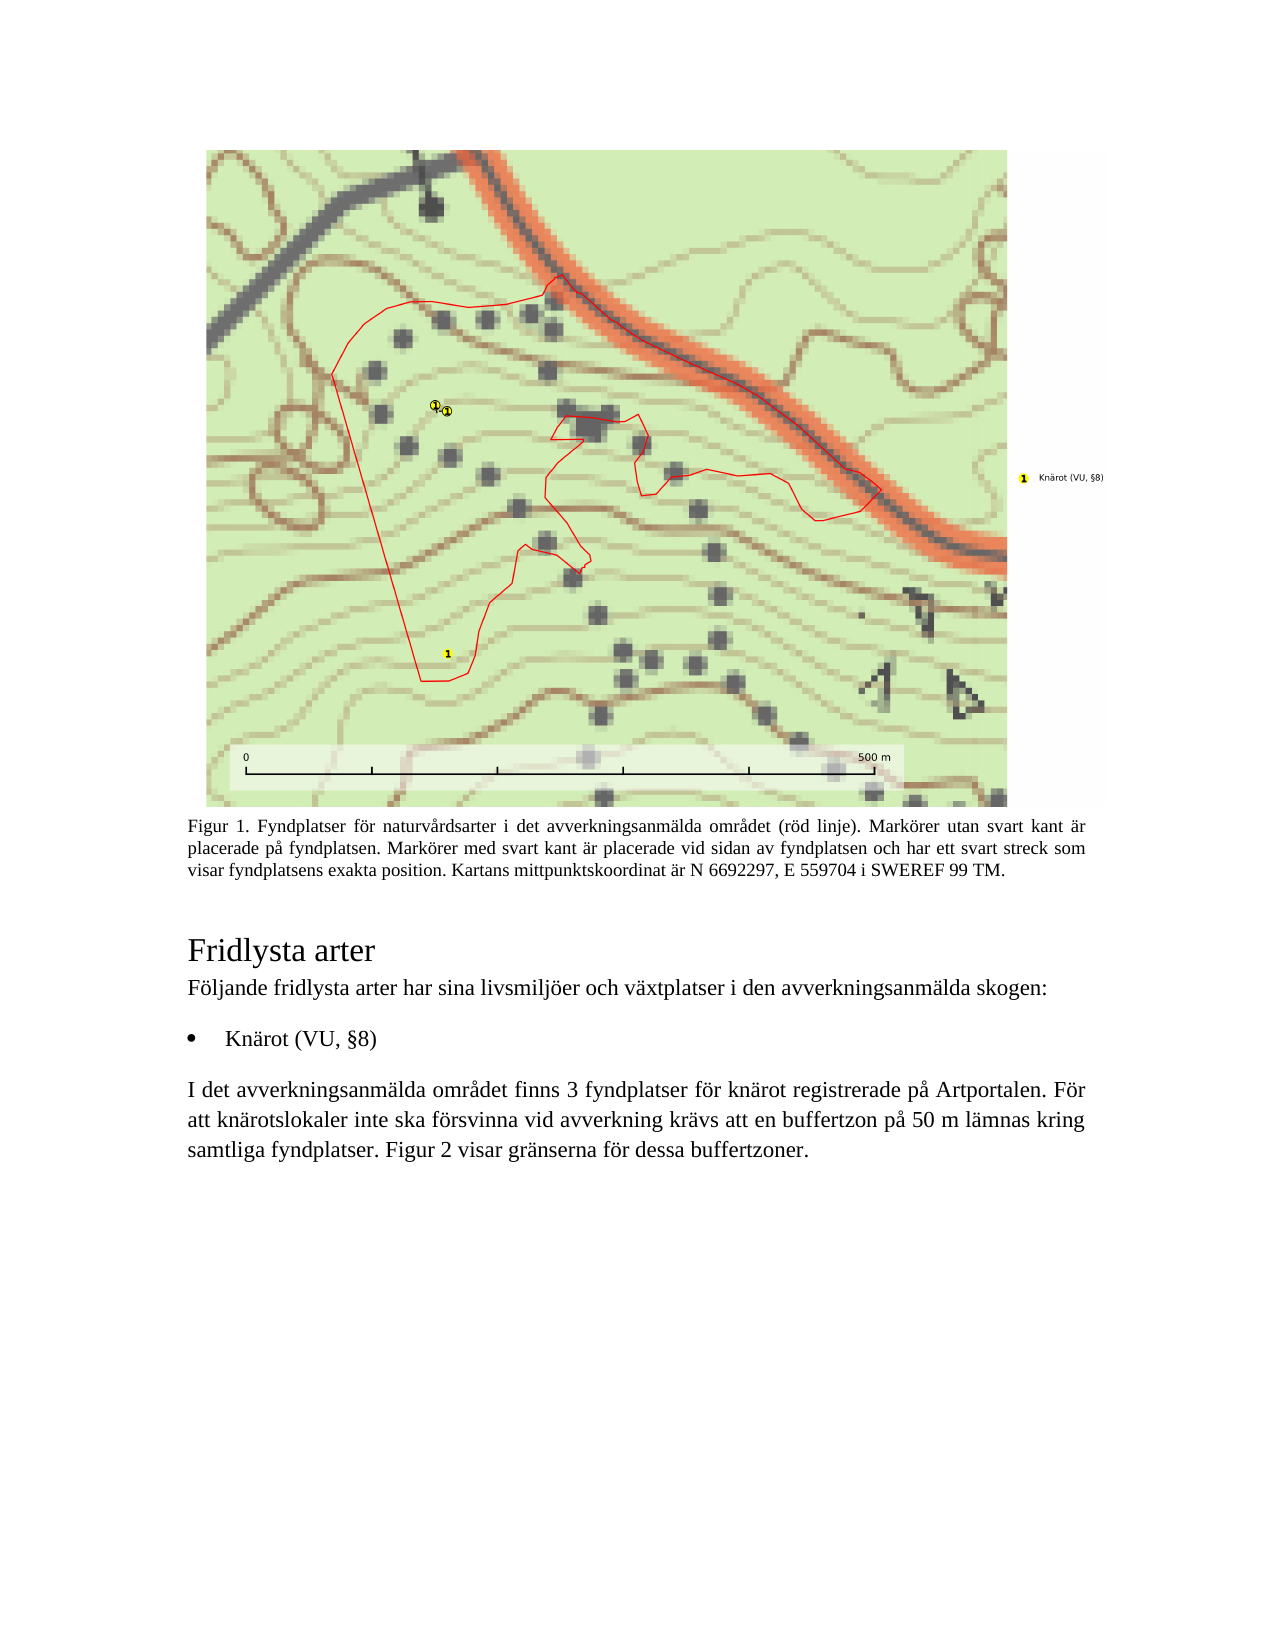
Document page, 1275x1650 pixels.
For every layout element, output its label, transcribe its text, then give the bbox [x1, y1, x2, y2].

text I det avverkningsanmälda området finns 3 fyndplatser för knärot registrerade på Artportalen. För att knärotslokaler inte ska försvinna vid avverkning krävs att en buffertzon på 50 m lämnas kring samtliga fyndplatser. Figur 2 visar gränserna för dessa buffertzoner. [187, 1076, 1087, 1163]
text Figur 1. Fyndplatser för naturvårdsarter i det avverkningsanmälda området (röd linje). Markörer utan svart kant är placerade på fyndplatsen. Markörer med svart kant är placerade vid sidan av fyndplatsen och har ett svart streck som visar fyndplatsens exakta position. Kartans mittpunktskoordinat är N 6692297, E 559704 i SWEREF 99 TM. [187, 815, 1087, 880]
subtitle Fridlysta arter [187, 930, 1087, 968]
picture [206, 150, 1107, 807]
list Knärot (VU, §8) [187, 1025, 1087, 1051]
text Följande fridlysta arter har sina livsmiljöer och växtplatser i den avverkningsanmälda skogen: [187, 974, 1087, 1000]
